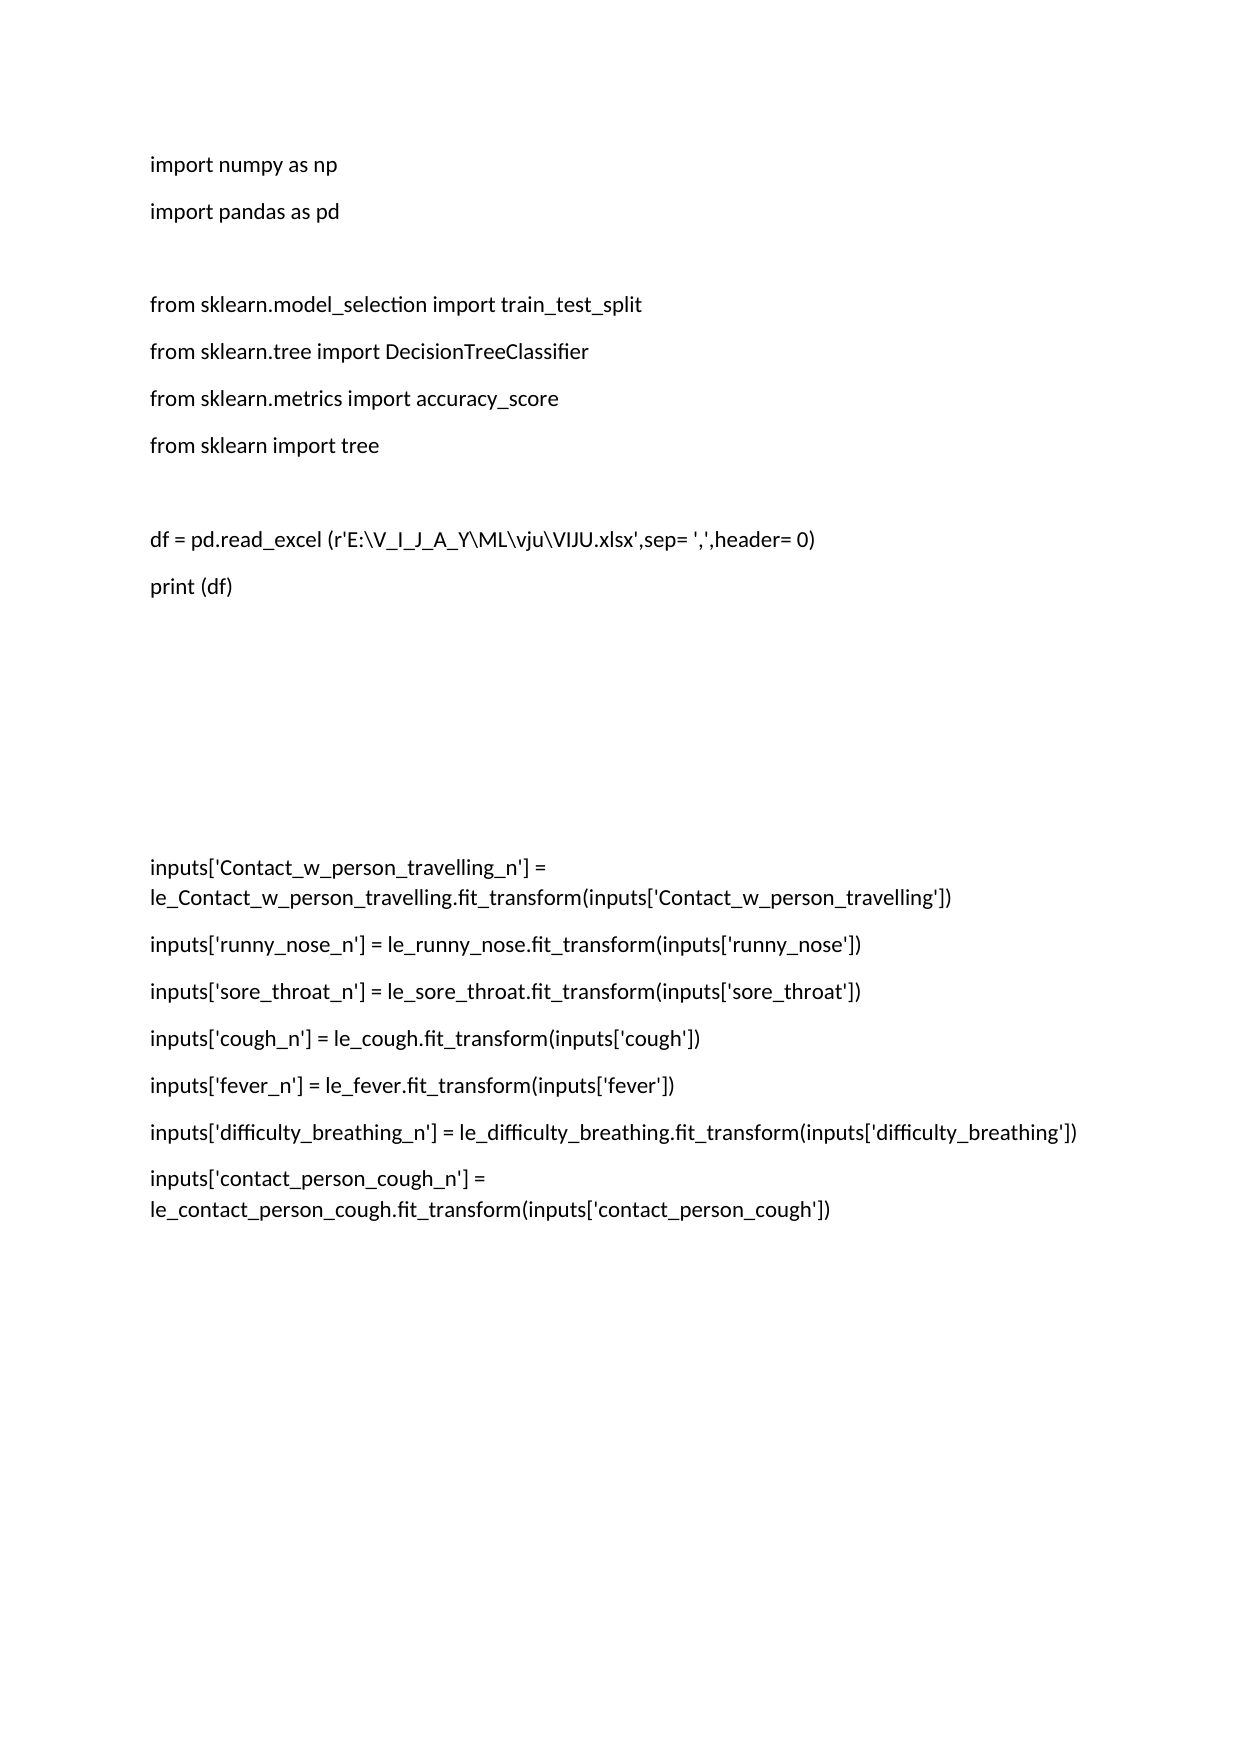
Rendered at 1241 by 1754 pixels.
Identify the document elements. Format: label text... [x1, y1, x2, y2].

text from sklearn.metrics import accuracy_score [150, 384, 1090, 412]
text print (df) [150, 572, 1090, 600]
text inputs['Contact_w_person_travelling_n'] = le_Contact_w_person_travelling.fit_transform(inputs['Contact_w_person_travelling']) [150, 853, 1090, 911]
text import numpy as np [150, 150, 1090, 178]
text from sklearn.tree import DecisionTreeClassifier [150, 337, 1090, 366]
text inputs['fever_n'] = le_fever.fit_transform(inputs['fever']) [150, 1071, 1090, 1099]
text import pandas as pd [150, 197, 1090, 225]
text inputs['difficulty_breathing_n'] = le_difficulty_breathing.fit_transform(inputs['difficulty_breathing']) [150, 1118, 1090, 1146]
text inputs['contact_person_cough_n'] = le_contact_person_cough.fit_transform(inputs['contact_person_cough']) [150, 1164, 1090, 1223]
text inputs['runny_nose_n'] = le_runny_nose.fit_transform(inputs['runny_nose']) [150, 930, 1090, 958]
text from sklearn import tree [150, 431, 1090, 459]
text from sklearn.model_selection import train_test_split [150, 291, 1090, 319]
text inputs['sore_throat_n'] = le_sore_throat.fit_transform(inputs['sore_throat']) [150, 977, 1090, 1005]
text df = pd.read_excel (r'E:\V_I_J_A_Y\ML\vju\VIJU.xlsx',sep= ',',header= 0) [150, 525, 1090, 553]
text inputs['cough_n'] = le_cough.fit_transform(inputs['cough']) [150, 1024, 1090, 1052]
